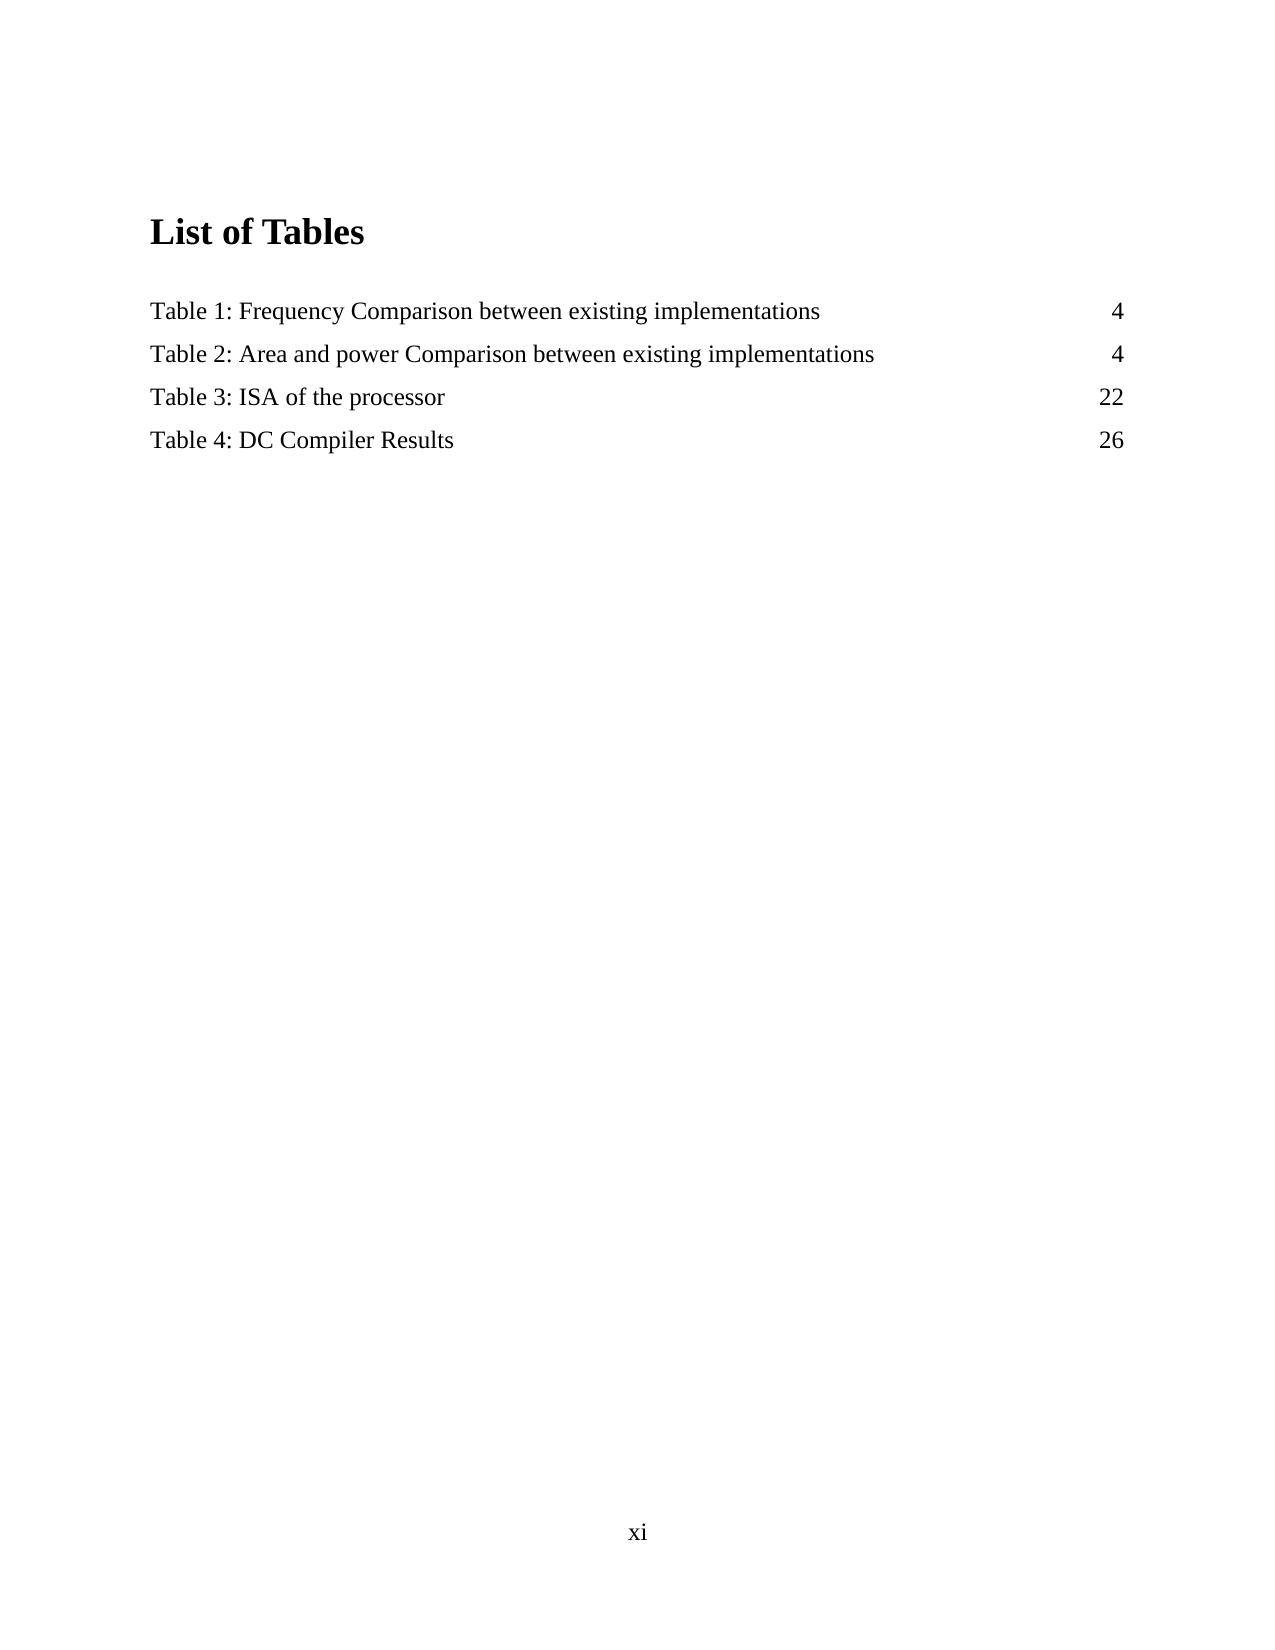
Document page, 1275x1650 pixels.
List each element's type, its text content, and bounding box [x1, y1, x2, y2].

text Table 3: ISA of the processor 22 [150, 382, 1125, 411]
text Table 4: DC Compiler Results 26 [150, 425, 1125, 454]
text Table 1: Frequency Comparison between existing implementations 4 [150, 296, 1125, 325]
text Table 2: Area and power Comparison between existing implementations 4 [150, 339, 1125, 368]
title List of Tables [150, 210, 1125, 253]
